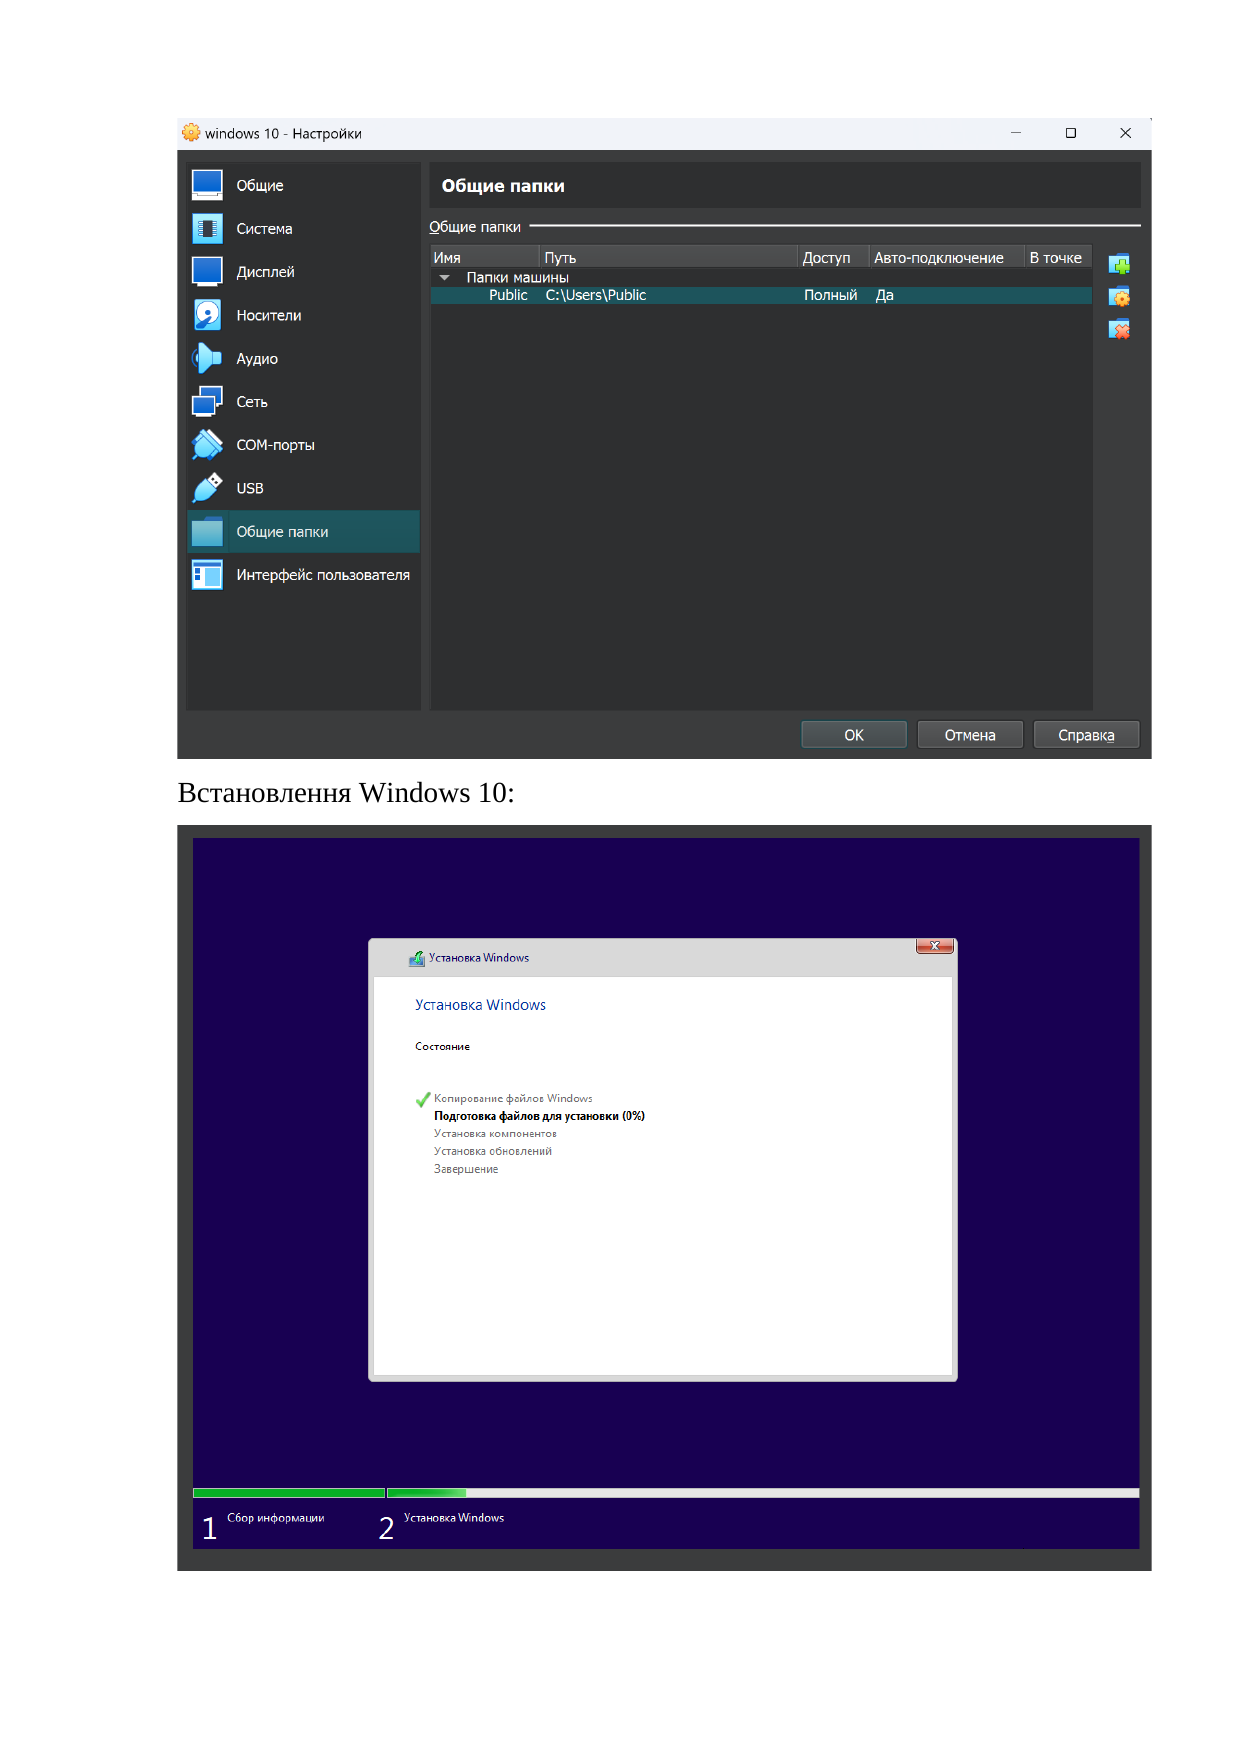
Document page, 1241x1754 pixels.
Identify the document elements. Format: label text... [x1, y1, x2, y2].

picture [177, 825, 1152, 1571]
picture [177, 118, 1152, 759]
text Встановлення Windows 10: [177, 776, 1152, 809]
